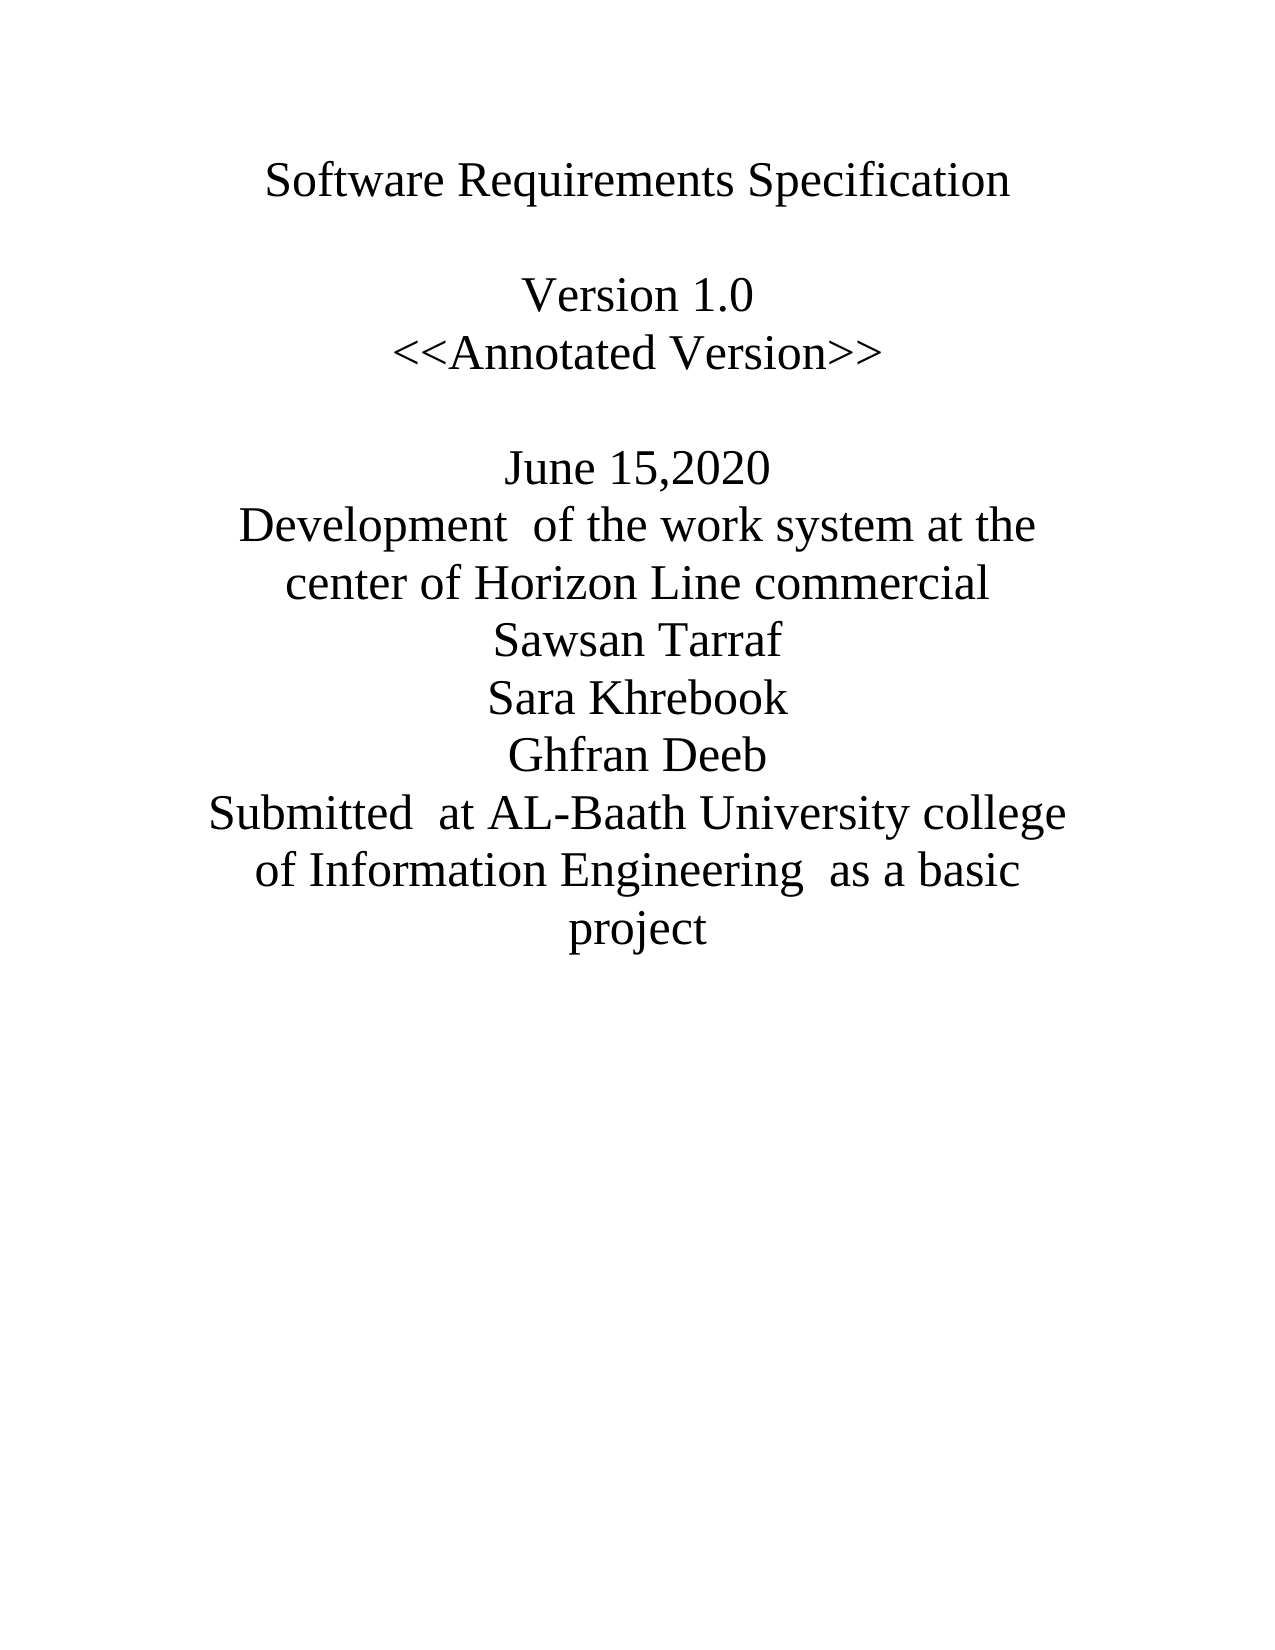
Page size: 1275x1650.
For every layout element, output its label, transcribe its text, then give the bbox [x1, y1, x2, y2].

text Ghfran Deeb [187, 725, 1087, 782]
text Version 1.0 [187, 265, 1087, 322]
text Development of the work system at the center of Horizon Line commercial [187, 495, 1087, 610]
text Submitted at AL-Baath University college of Information Engineering as a basic project [187, 782, 1087, 955]
text June 15,2020 [187, 437, 1087, 495]
text Sara Khrebook [187, 667, 1087, 725]
text Sawsan Tarraf [187, 610, 1087, 667]
text Software Requirements Specification [187, 150, 1087, 207]
text <<Annotated Version>> [187, 322, 1087, 380]
